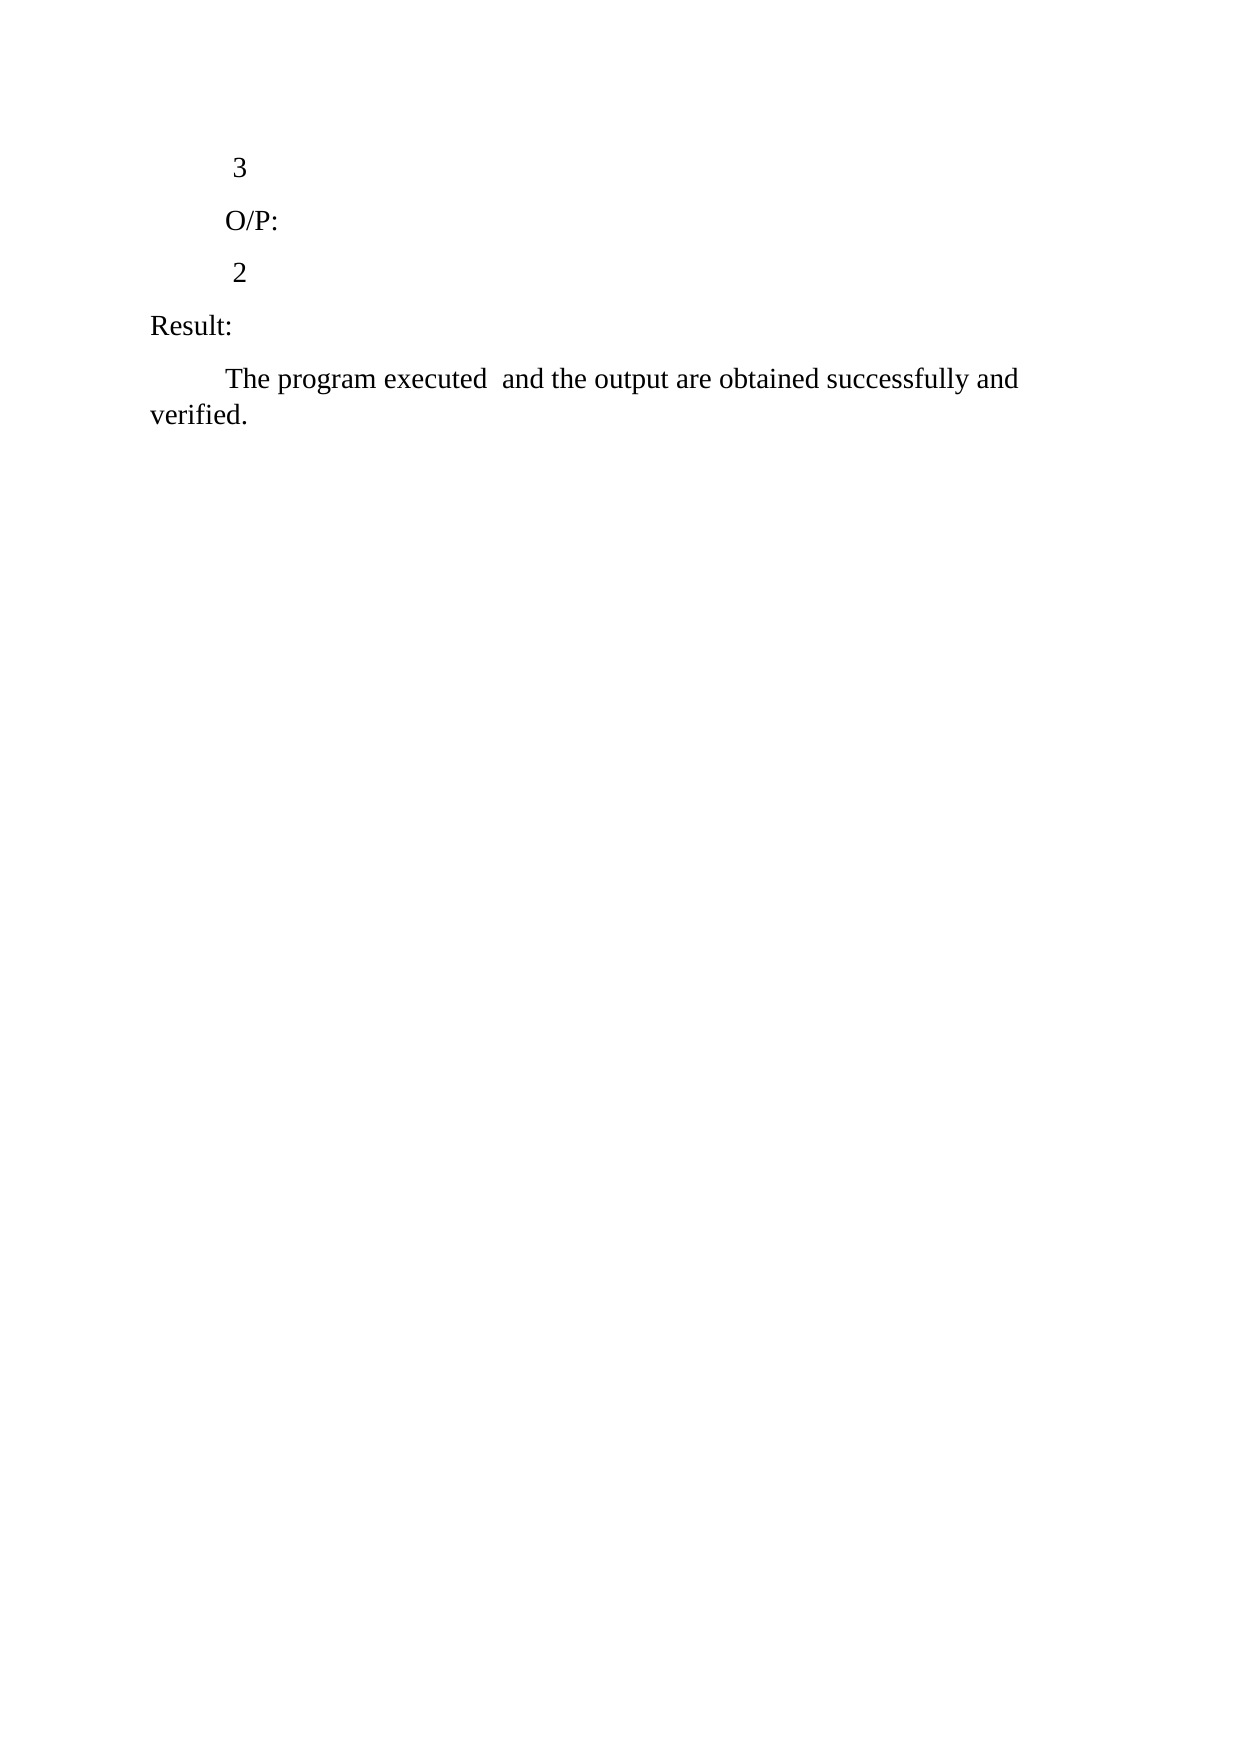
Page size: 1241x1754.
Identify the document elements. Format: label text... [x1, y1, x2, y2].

text The program executed and the output are obtained successfully and verified. [150, 361, 1090, 431]
text Result: [150, 308, 1090, 342]
text O/P: [150, 203, 1090, 236]
text 3 [150, 150, 1090, 183]
text 2 [150, 256, 1090, 289]
